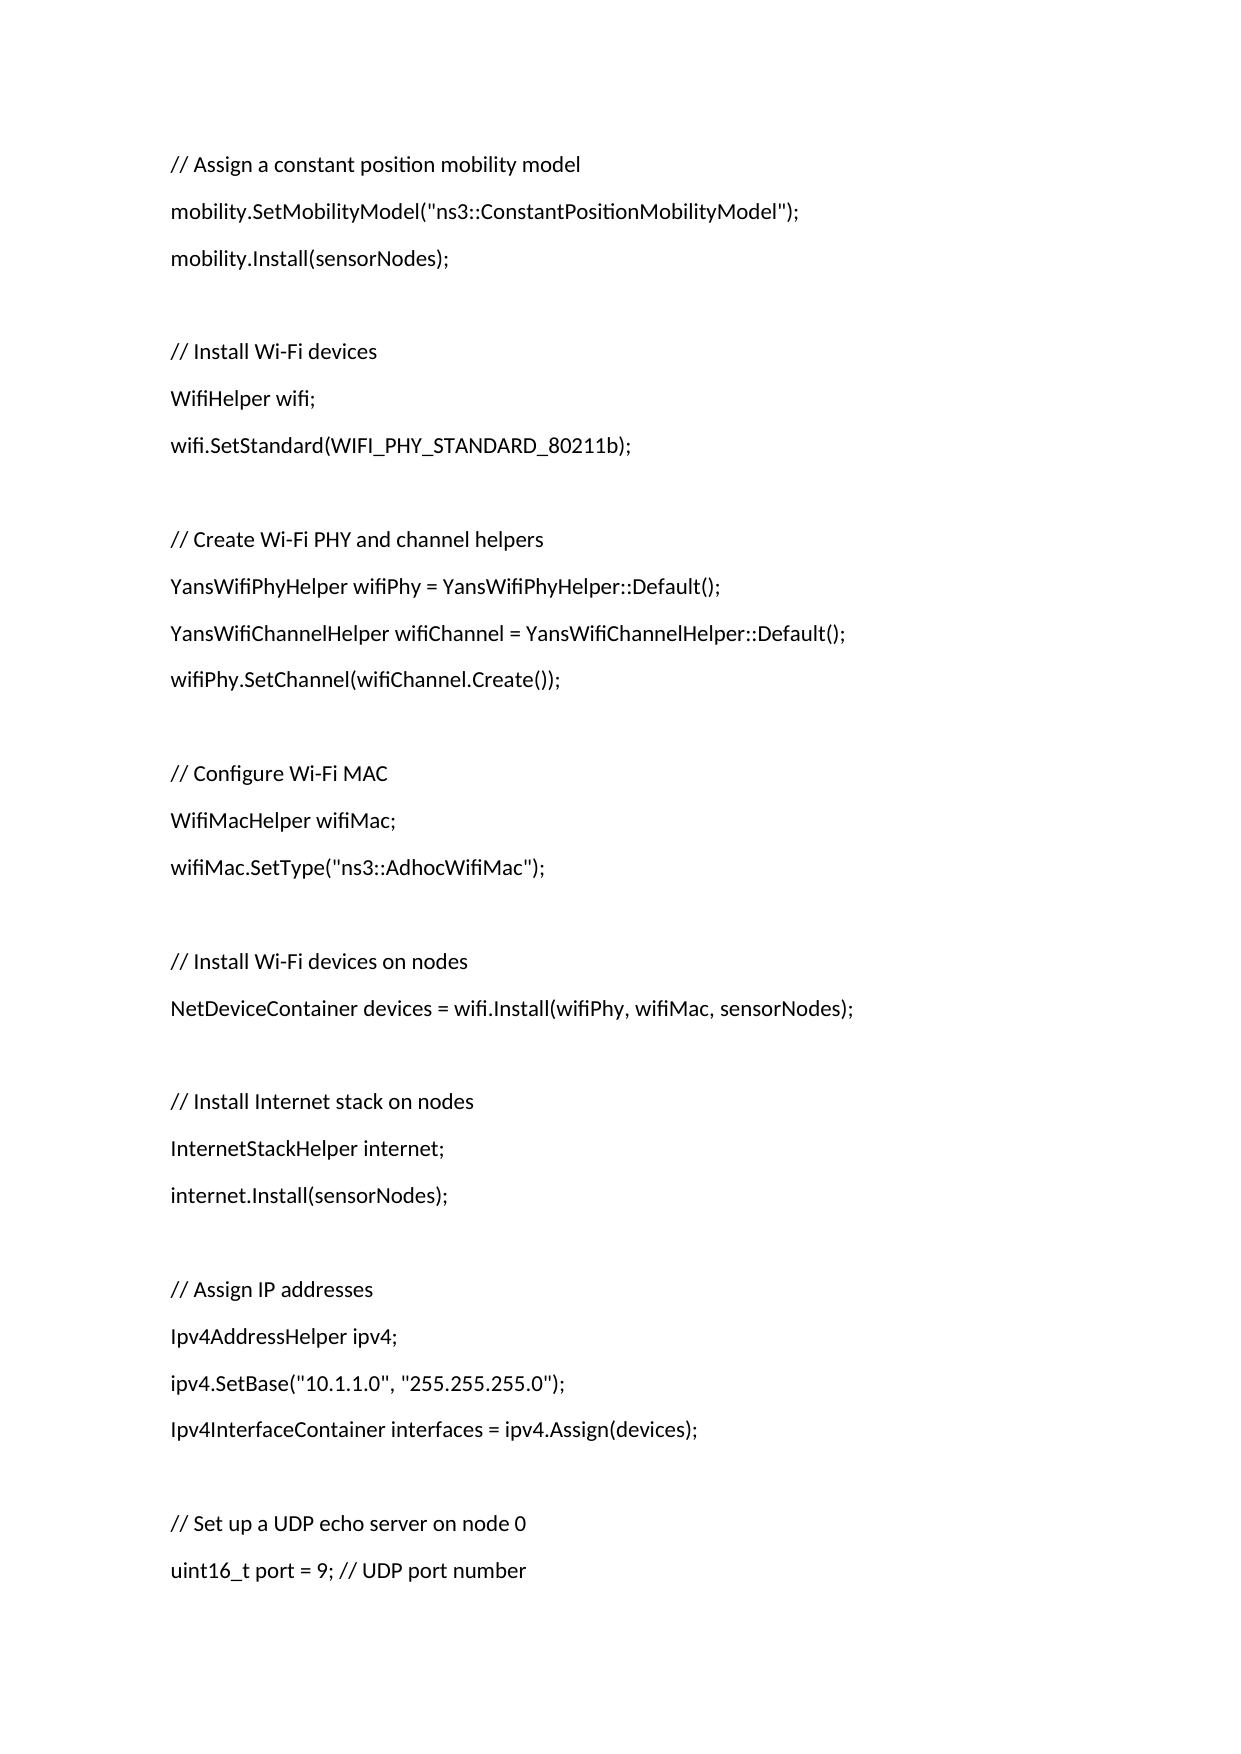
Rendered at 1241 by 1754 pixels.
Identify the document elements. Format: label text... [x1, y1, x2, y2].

text // Install Wi-Fi devices on nodes [150, 947, 1090, 975]
text // Install Wi-Fi devices [150, 337, 1090, 366]
text uint16_t port = 9; // UDP port number [150, 1556, 1090, 1584]
text ipv4.SetBase("10.1.1.0", "255.255.255.0"); [150, 1369, 1090, 1397]
text WifiMacHelper wifiMac; [150, 806, 1090, 834]
text Ipv4InterfaceContainer interfaces = ipv4.Assign(devices); [150, 1416, 1090, 1444]
text // Create Wi-Fi PHY and channel helpers [150, 525, 1090, 553]
text YansWifiPhyHelper wifiPhy = YansWifiPhyHelper::Default(); [150, 572, 1090, 600]
text Ipv4AddressHelper ipv4; [150, 1322, 1090, 1350]
text // Assign a constant position mobility model [150, 150, 1090, 178]
text WifiHelper wifi; [150, 384, 1090, 412]
text wifi.SetStandard(WIFI_PHY_STANDARD_80211b); [150, 431, 1090, 459]
text // Install Internet stack on nodes [150, 1087, 1090, 1116]
text InternetStackHelper internet; [150, 1134, 1090, 1162]
text mobility.Install(sensorNodes); [150, 244, 1090, 272]
text wifiPhy.SetChannel(wifiChannel.Create()); [150, 666, 1090, 694]
text // Set up a UDP echo server on node 0 [150, 1509, 1090, 1537]
text wifiMac.SetType("ns3::AdhocWifiMac"); [150, 853, 1090, 881]
text YansWifiChannelHelper wifiChannel = YansWifiChannelHelper::Default(); [150, 619, 1090, 647]
text mobility.SetMobilityModel("ns3::ConstantPositionMobilityModel"); [150, 197, 1090, 225]
text // Configure Wi-Fi MAC [150, 759, 1090, 787]
text internet.Install(sensorNodes); [150, 1181, 1090, 1209]
text // Assign IP addresses [150, 1275, 1090, 1303]
text NetDeviceContainer devices = wifi.Install(wifiPhy, wifiMac, sensorNodes); [150, 994, 1090, 1022]
